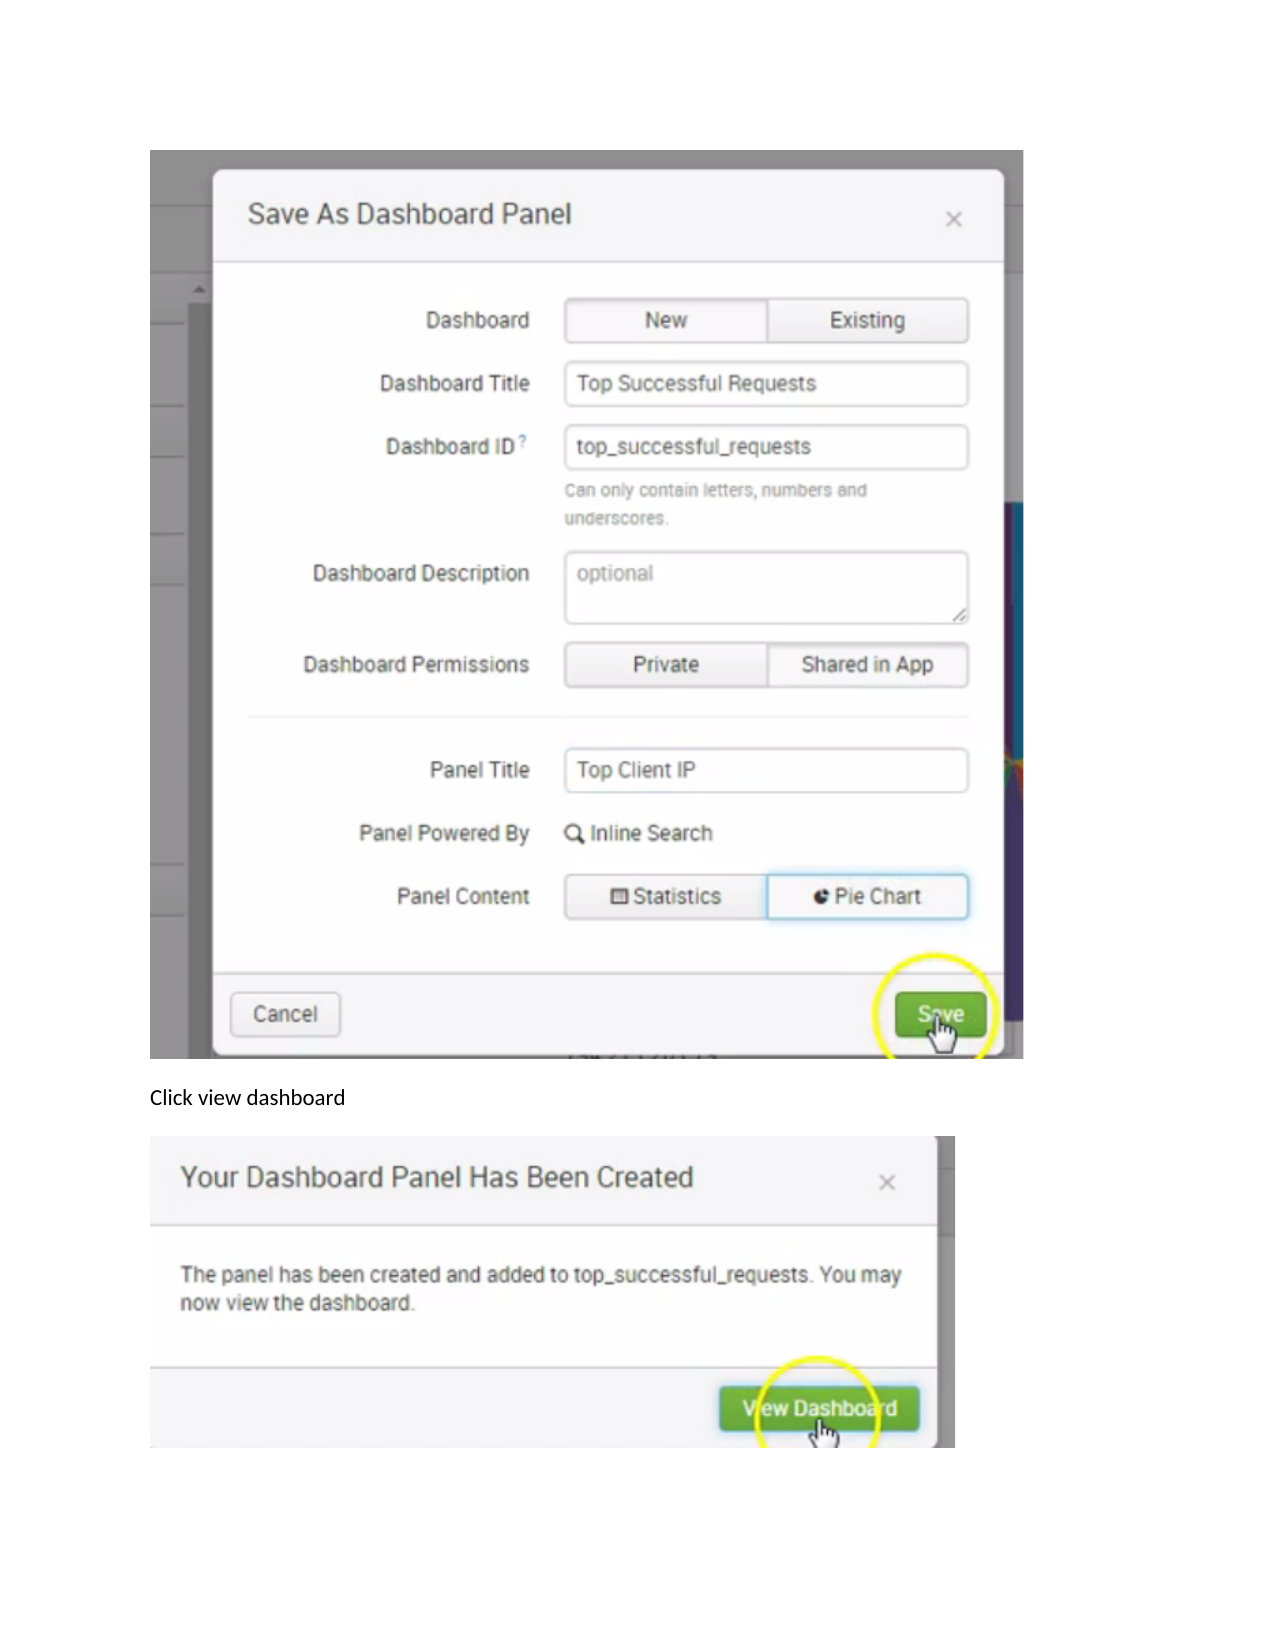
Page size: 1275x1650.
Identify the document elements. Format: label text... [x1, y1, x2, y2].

picture [150, 1136, 955, 1448]
picture [150, 150, 1024, 1059]
text Click view dashboard [150, 1083, 1125, 1112]
